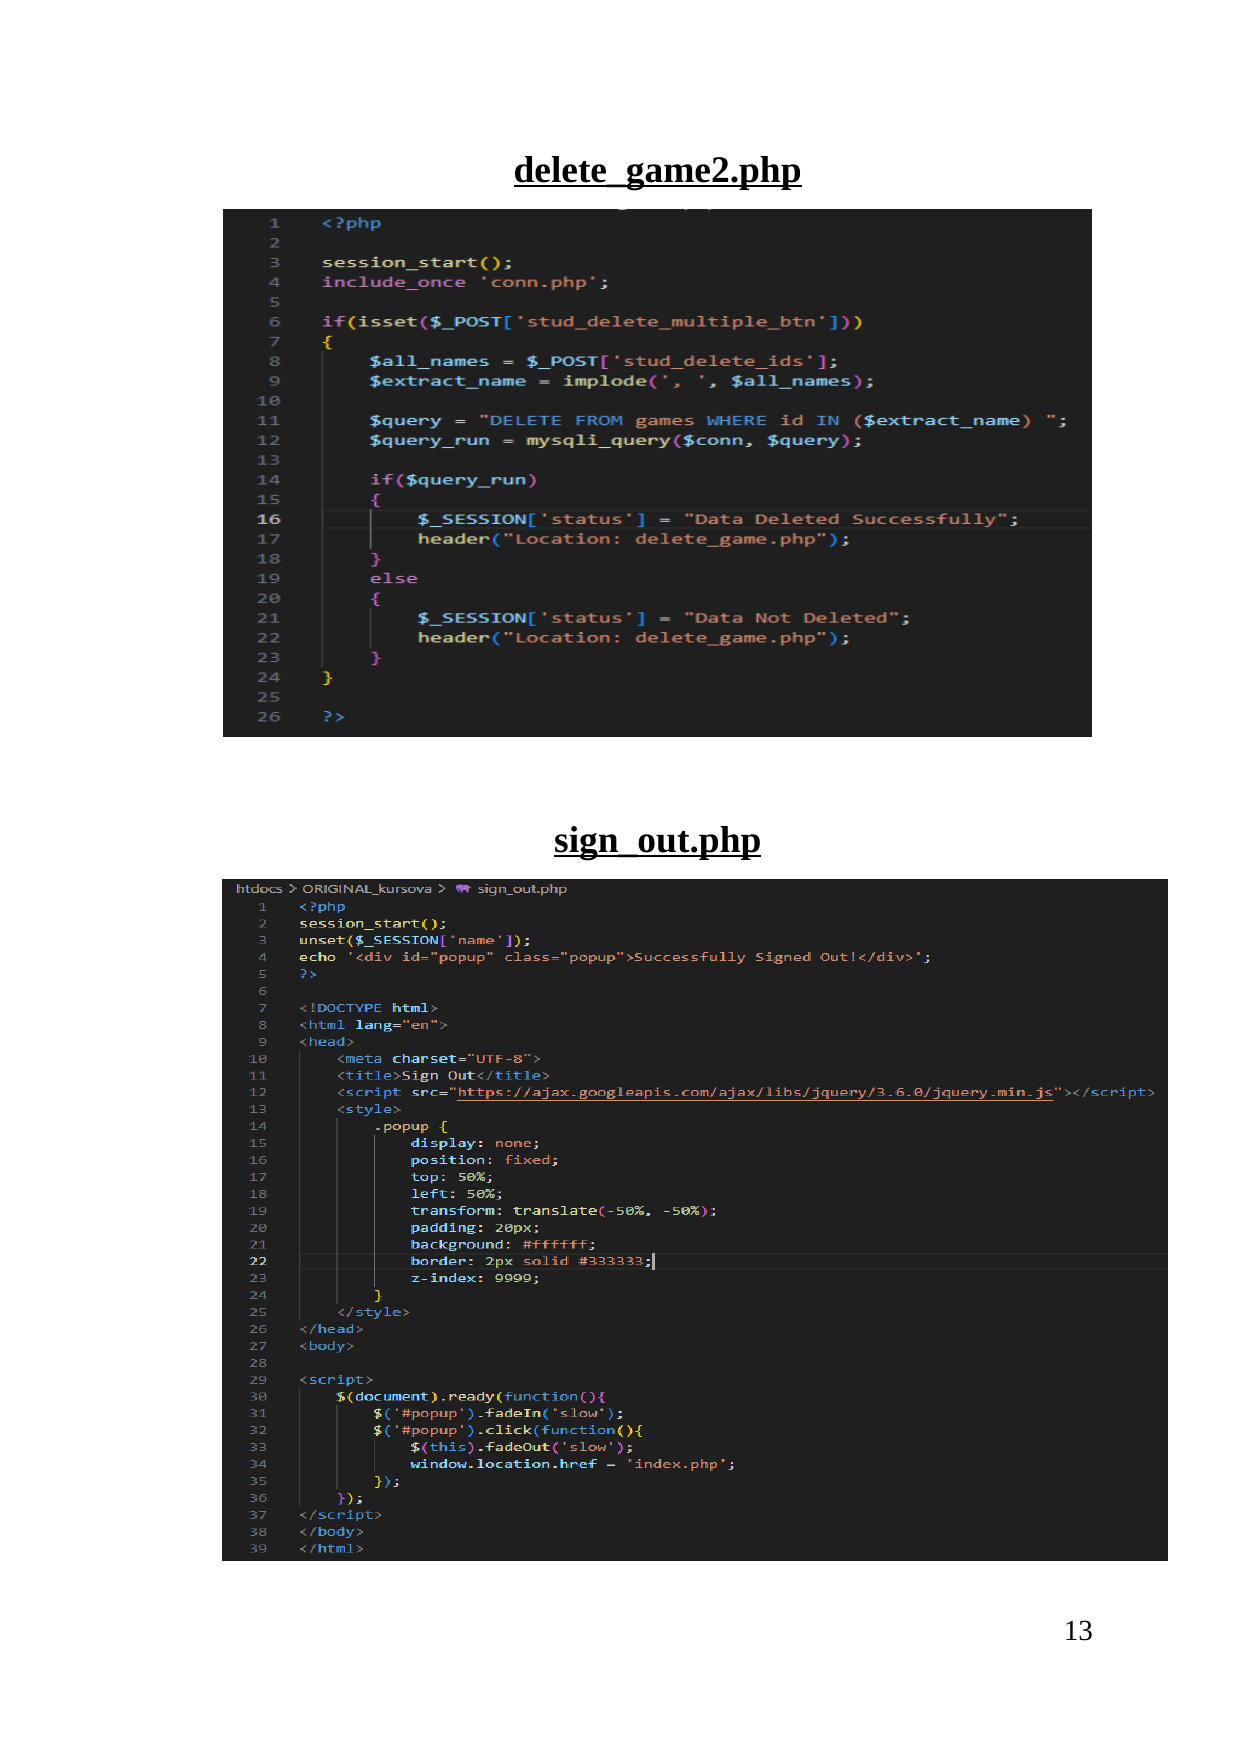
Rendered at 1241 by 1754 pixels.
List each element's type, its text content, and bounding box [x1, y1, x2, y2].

text sign_out.php [148, 817, 1093, 861]
text delete_game2.php [148, 148, 1093, 191]
picture [222, 879, 1168, 1561]
picture [223, 209, 1092, 737]
